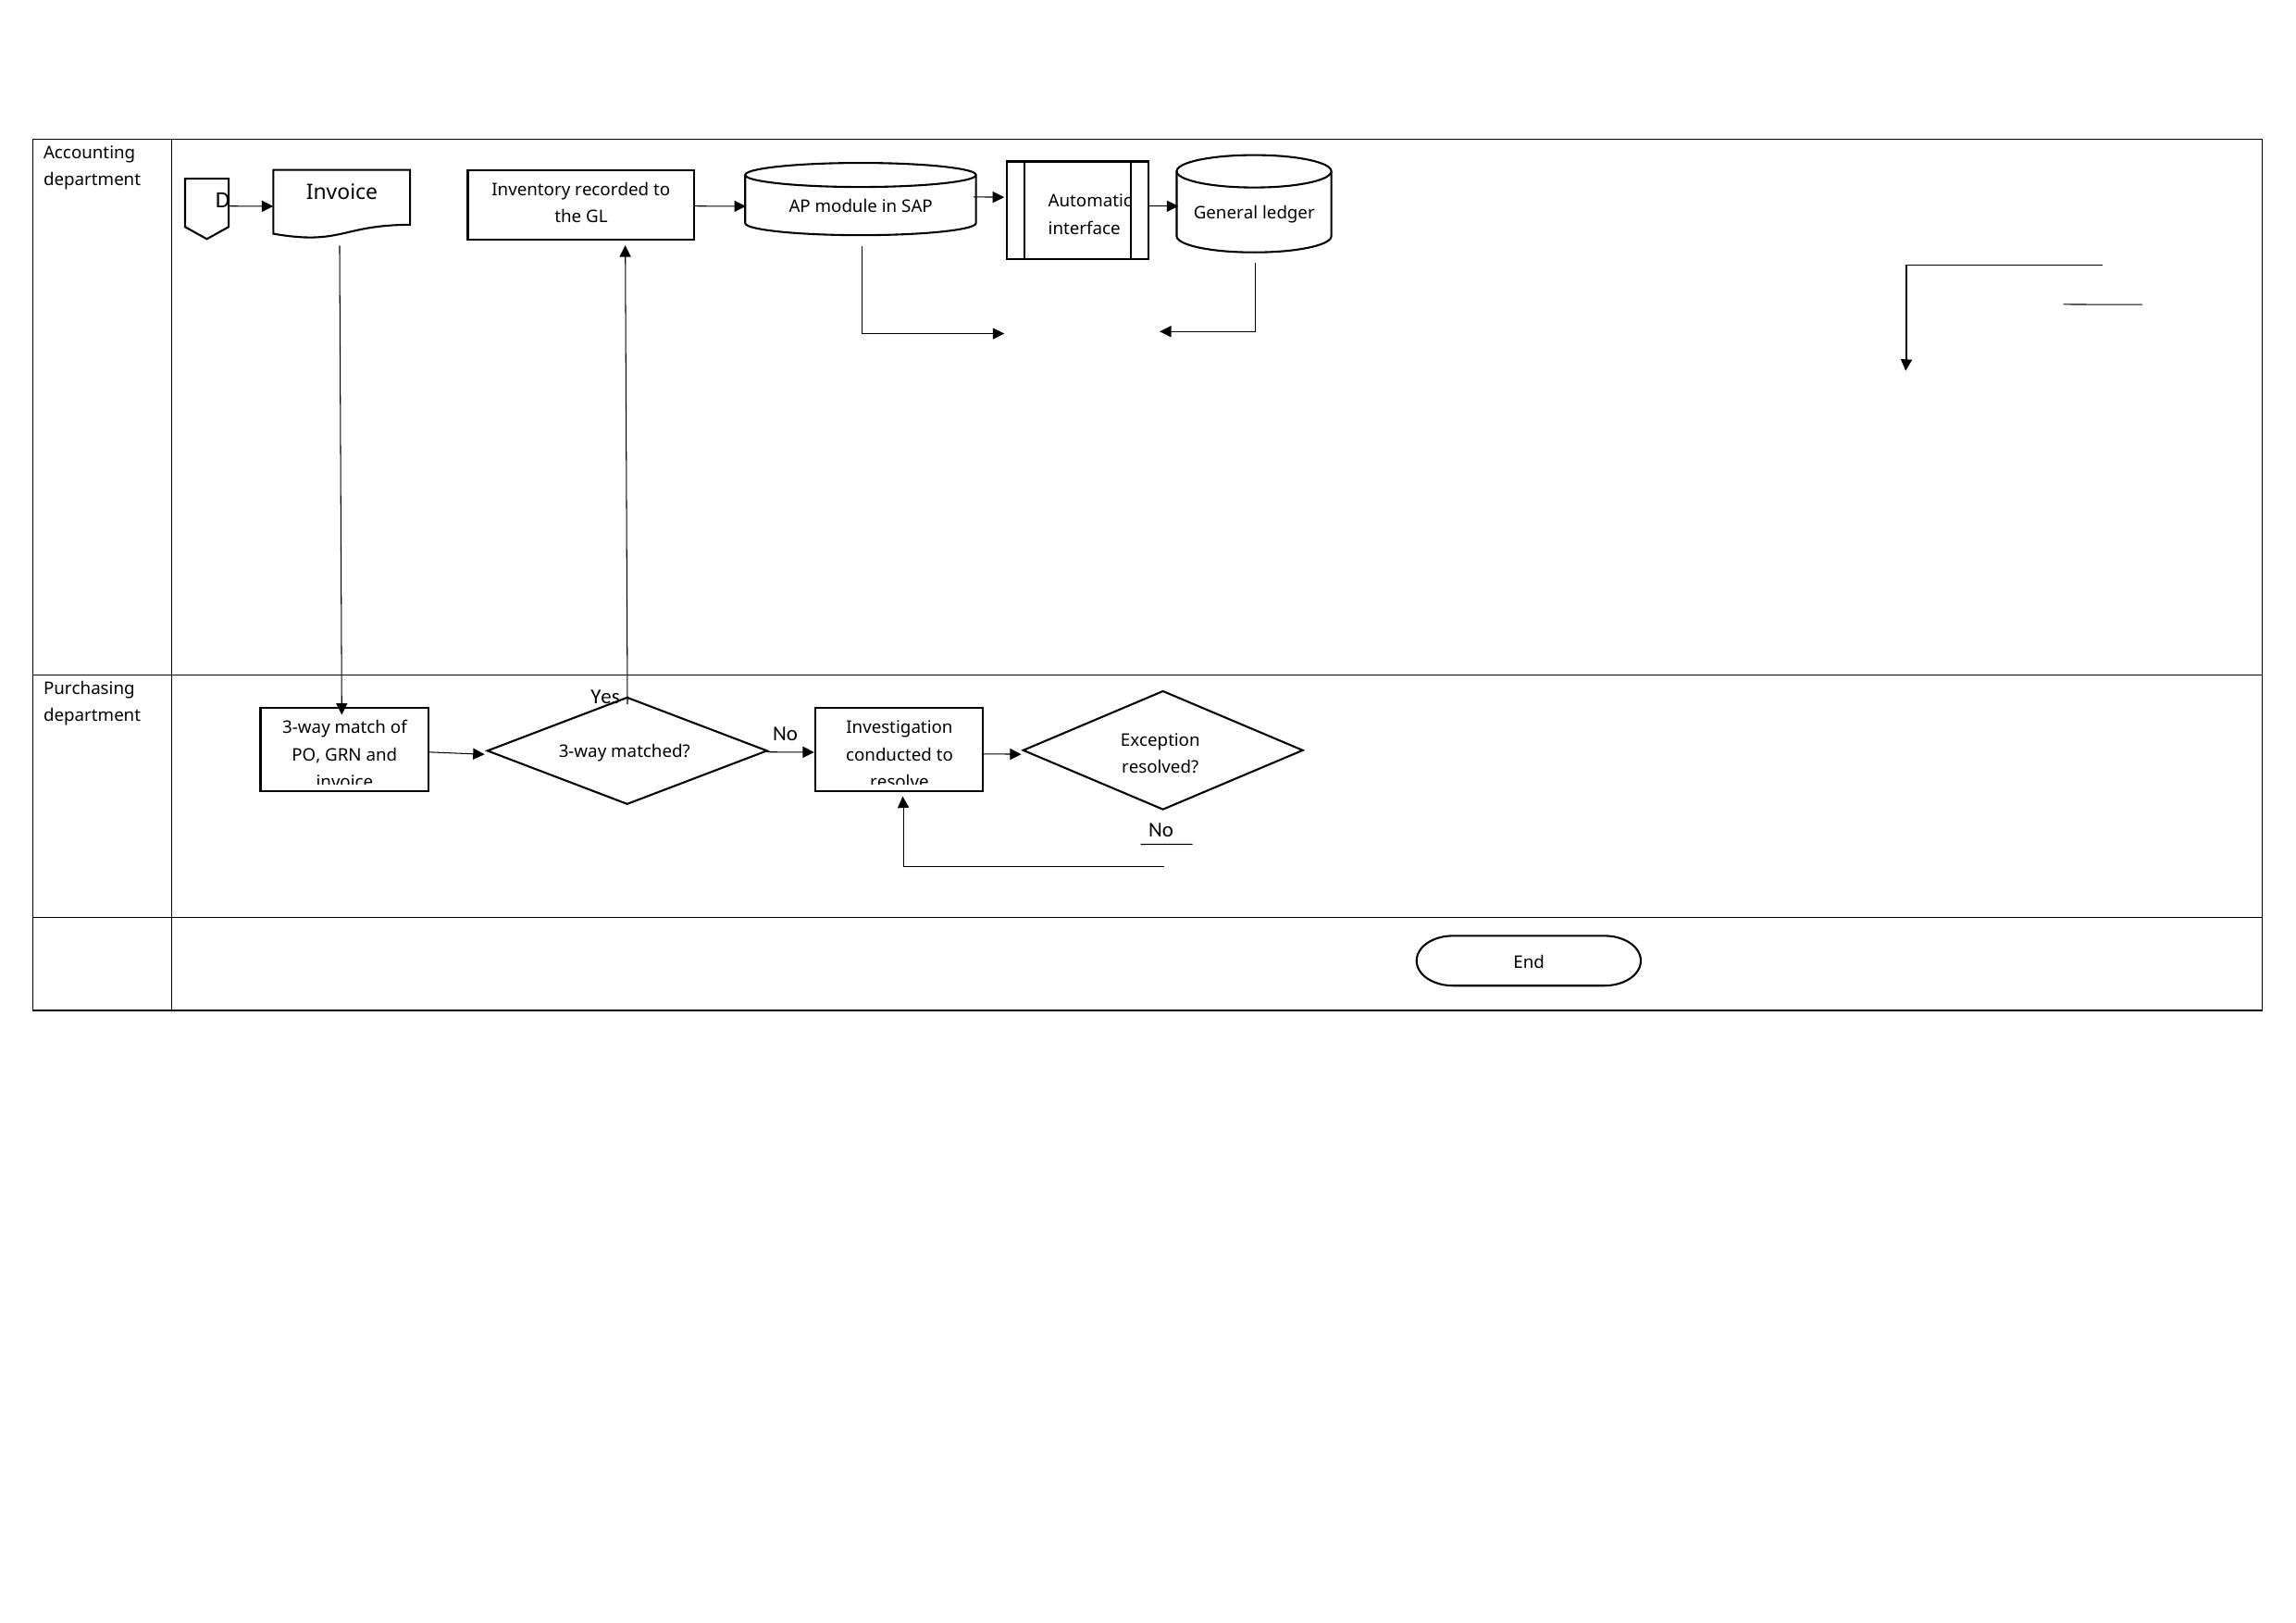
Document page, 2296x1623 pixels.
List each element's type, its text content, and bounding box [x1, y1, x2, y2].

table_cell [172, 918, 2262, 1010]
table_cell [172, 675, 2262, 917]
table_cell [33, 918, 171, 1010]
table_cell [172, 140, 2262, 675]
table_cell Accounting department [33, 140, 171, 675]
table_cell Purchasing department [33, 675, 171, 917]
